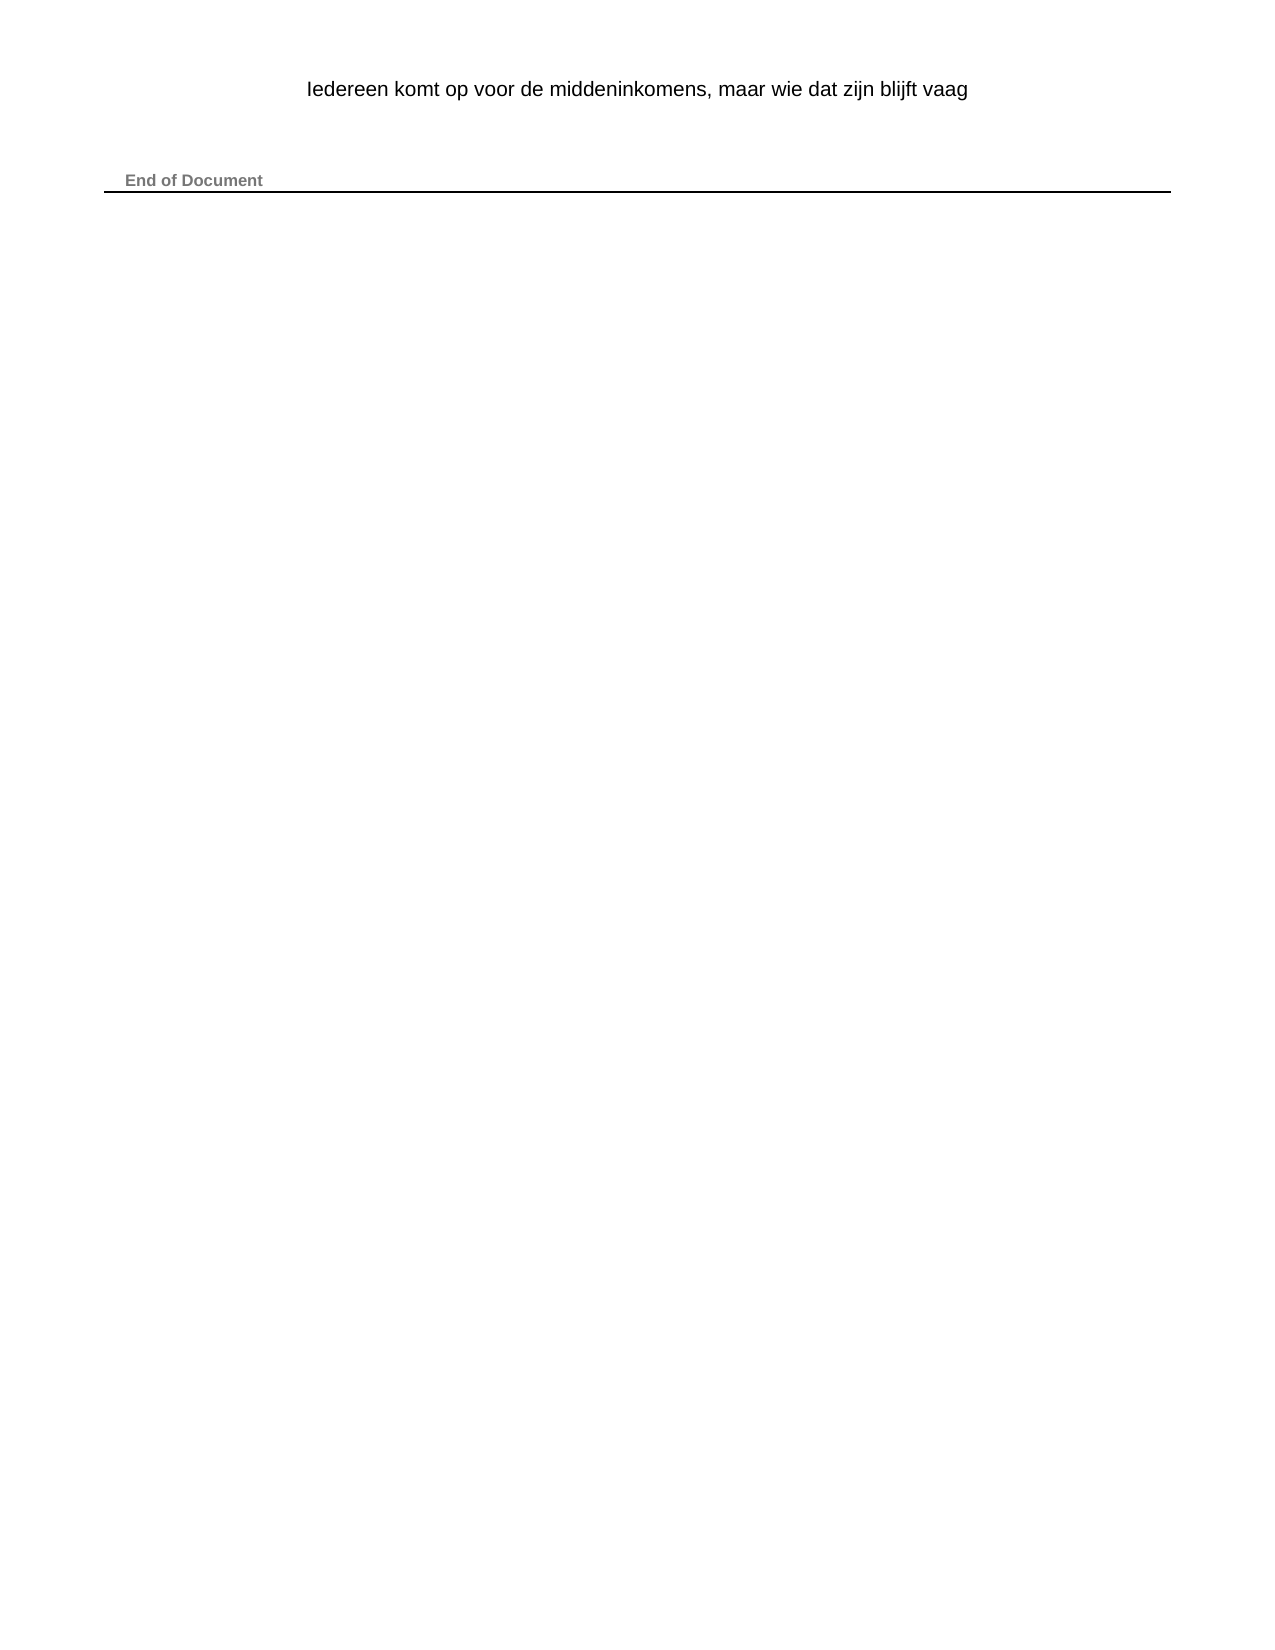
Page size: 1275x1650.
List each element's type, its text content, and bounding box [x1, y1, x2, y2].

text End of Document [125, 171, 1171, 190]
